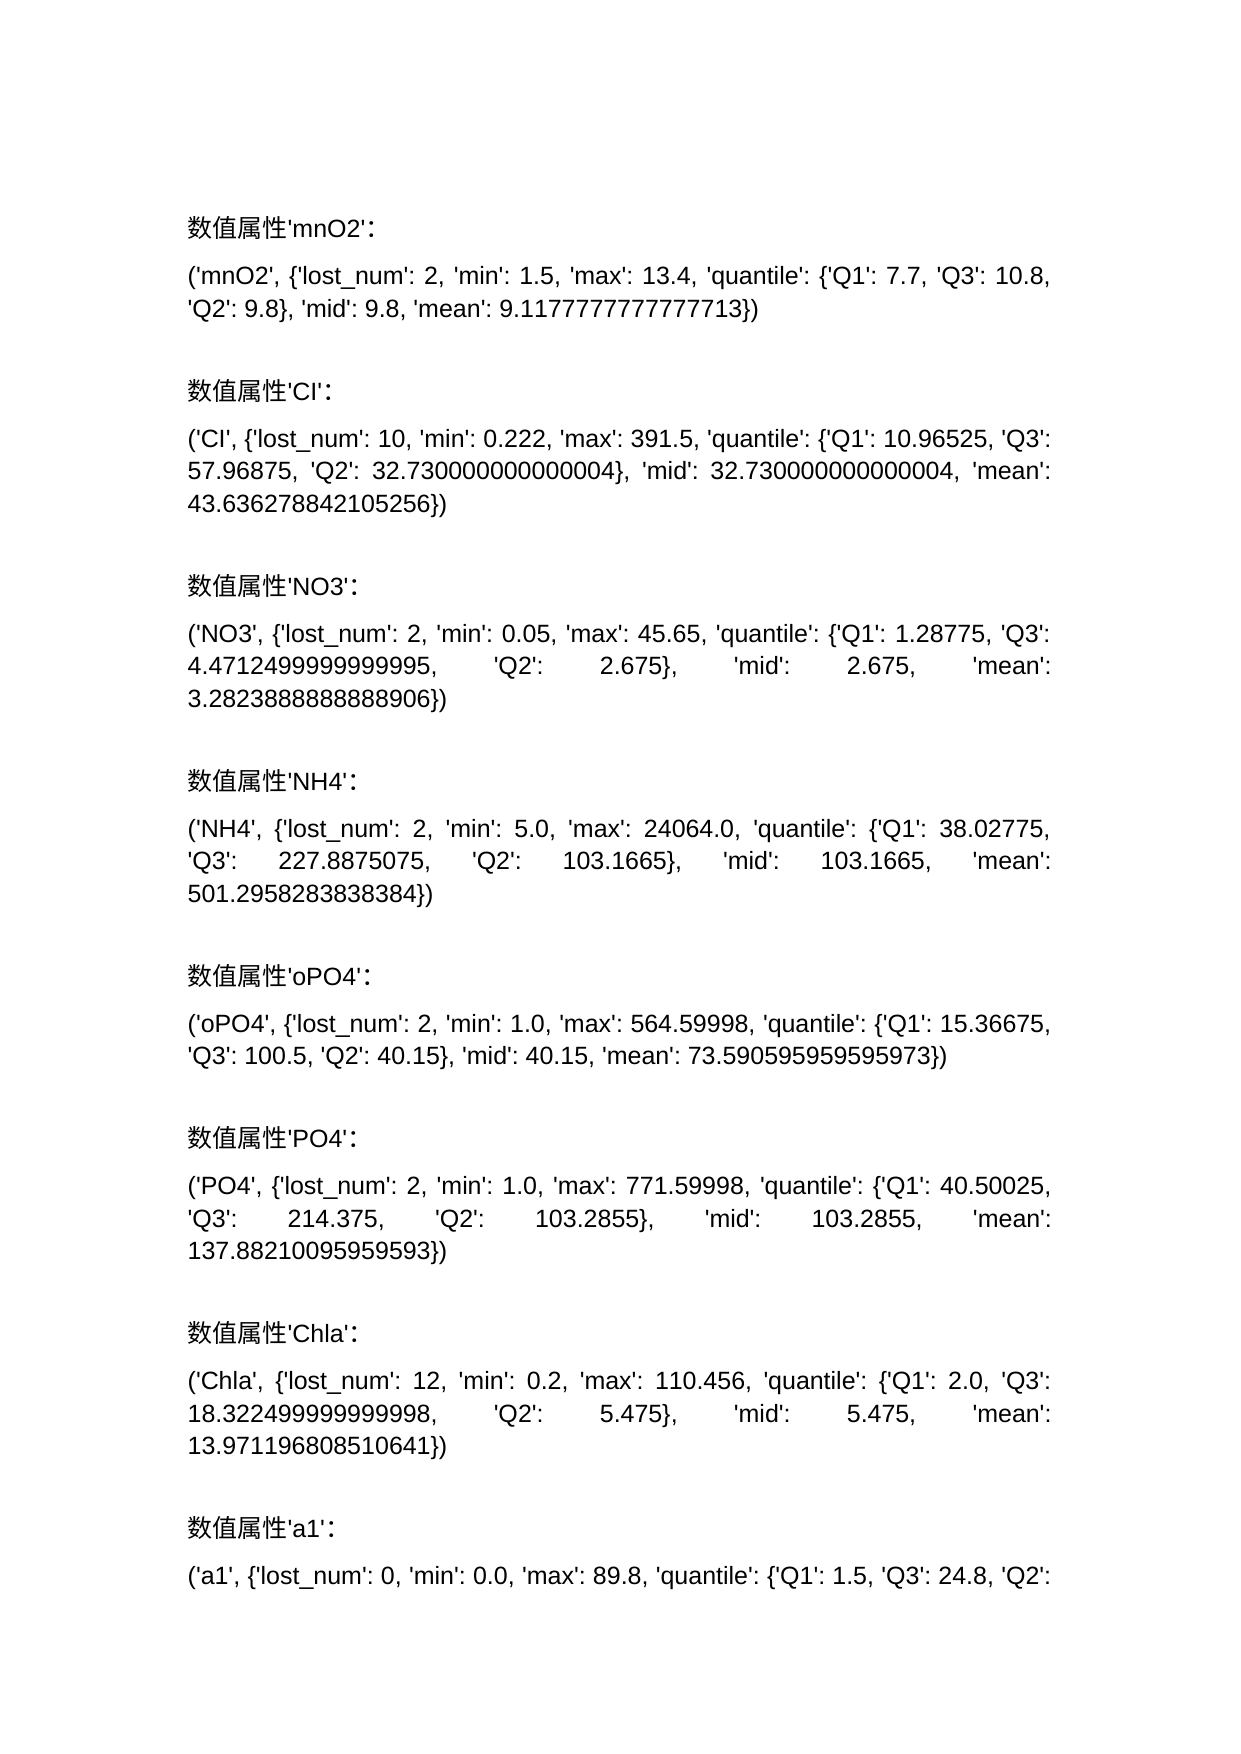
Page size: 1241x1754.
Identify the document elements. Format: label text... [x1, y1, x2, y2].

text 数值属性'Chla'： [187, 1299, 1053, 1364]
text ('oPO4', {'lost_num': 2, 'min': 1.0, 'max': 564.59998, 'quantile': {'Q1': 15.36675, 'Q3': 100.5, 'Q2': 40.15}, 'mid': 40.15, 'mean': 73.590595959595973}) [187, 1007, 1053, 1072]
text 数值属性'a1'： [187, 1494, 1053, 1559]
text ('mnO2', {'lost_num': 2, 'min': 1.5, 'max': 13.4, 'quantile': {'Q1': 7.7, 'Q3': 10.8, 'Q2': 9.8}, 'mid': 9.8, 'mean': 9.1177777777777713}) [187, 259, 1053, 324]
text ('CI', {'lost_num': 10, 'min': 0.222, 'max': 391.5, 'quantile': {'Q1': 10.96525, 'Q3': 57.96875, 'Q2': 32.730000000000004}, 'mid': 32.730000000000004, 'mean': 43.636278842105256}) [187, 422, 1053, 519]
text 数值属性'NH4'： [187, 747, 1053, 812]
text 数值属性'oPO4'： [187, 942, 1053, 1007]
text ('PO4', {'lost_num': 2, 'min': 1.0, 'max': 771.59998, 'quantile': {'Q1': 40.50025, 'Q3': 214.375, 'Q2': 103.2855}, 'mid': 103.2855, 'mean': 137.88210095959593}) [187, 1169, 1053, 1267]
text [187, 1559, 1053, 1592]
text 数值属性'NO3'： [187, 552, 1053, 617]
text ('NO3', {'lost_num': 2, 'min': 0.05, 'max': 45.65, 'quantile': {'Q1': 1.28775, 'Q3': 4.4712499999999995, 'Q2': 2.675}, 'mid': 2.675, 'mean': 3.2823888888888906}) [187, 617, 1053, 714]
text ('NH4', {'lost_num': 2, 'min': 5.0, 'max': 24064.0, 'quantile': {'Q1': 38.02775, 'Q3': 227.8875075, 'Q2': 103.1665}, 'mid': 103.1665, 'mean': 501.2958283838384}) [187, 812, 1053, 909]
text 数值属性'PO4'： [187, 1104, 1053, 1169]
text ('Chla', {'lost_num': 12, 'min': 0.2, 'max': 110.456, 'quantile': {'Q1': 2.0, 'Q3': 18.322499999999998, 'Q2': 5.475}, 'mid': 5.475, 'mean': 13.971196808510641}) [187, 1364, 1053, 1462]
text 数值属性'mnO2'： [187, 194, 1053, 259]
text 数值属性'CI'： [187, 357, 1053, 422]
